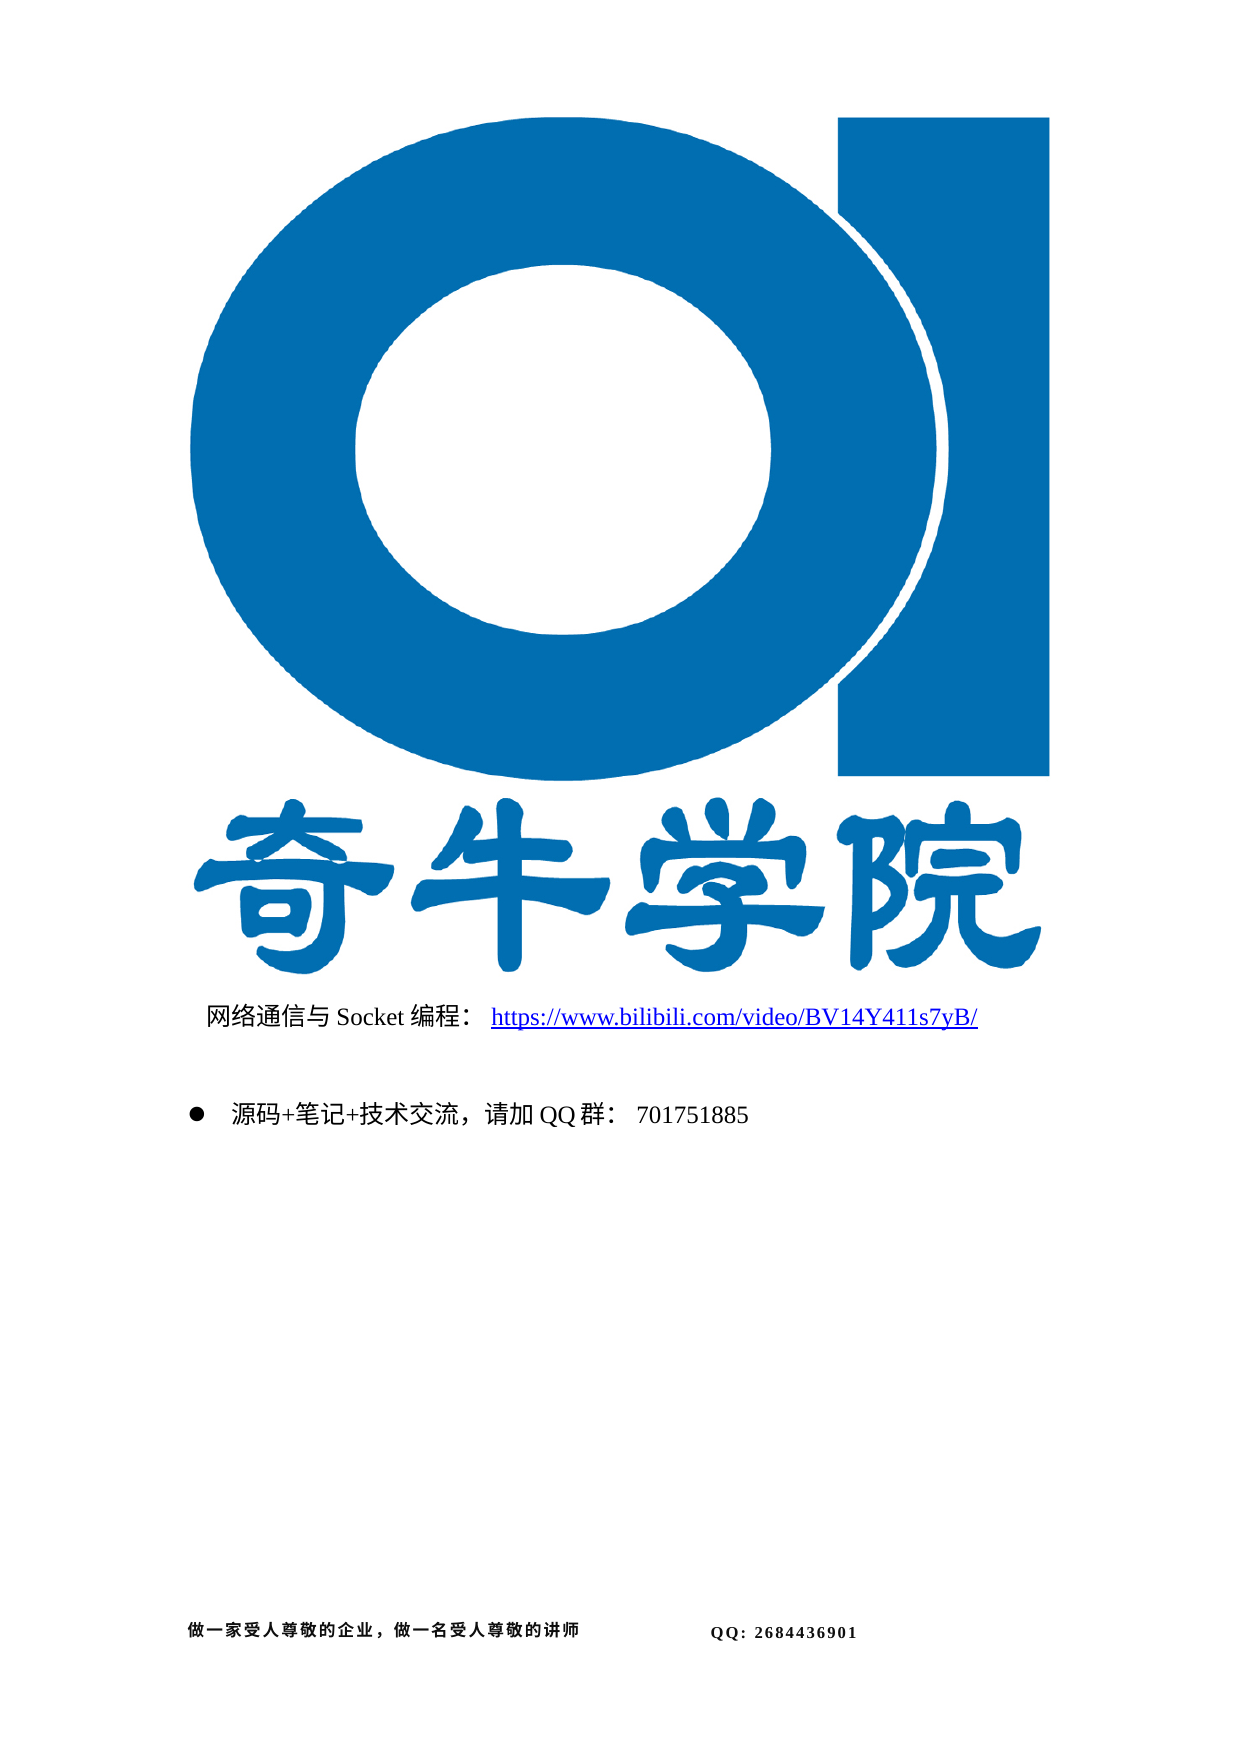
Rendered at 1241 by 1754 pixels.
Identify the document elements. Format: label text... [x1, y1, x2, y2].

picture [187, 112, 1052, 977]
list 源码+笔记+技术交流，请加QQ群： 701751885 [187, 1080, 1053, 1145]
text 网络通信与Socket 编程： https://www.bilibili.com/video/BV14Y411s7yB/ [187, 982, 1053, 1047]
